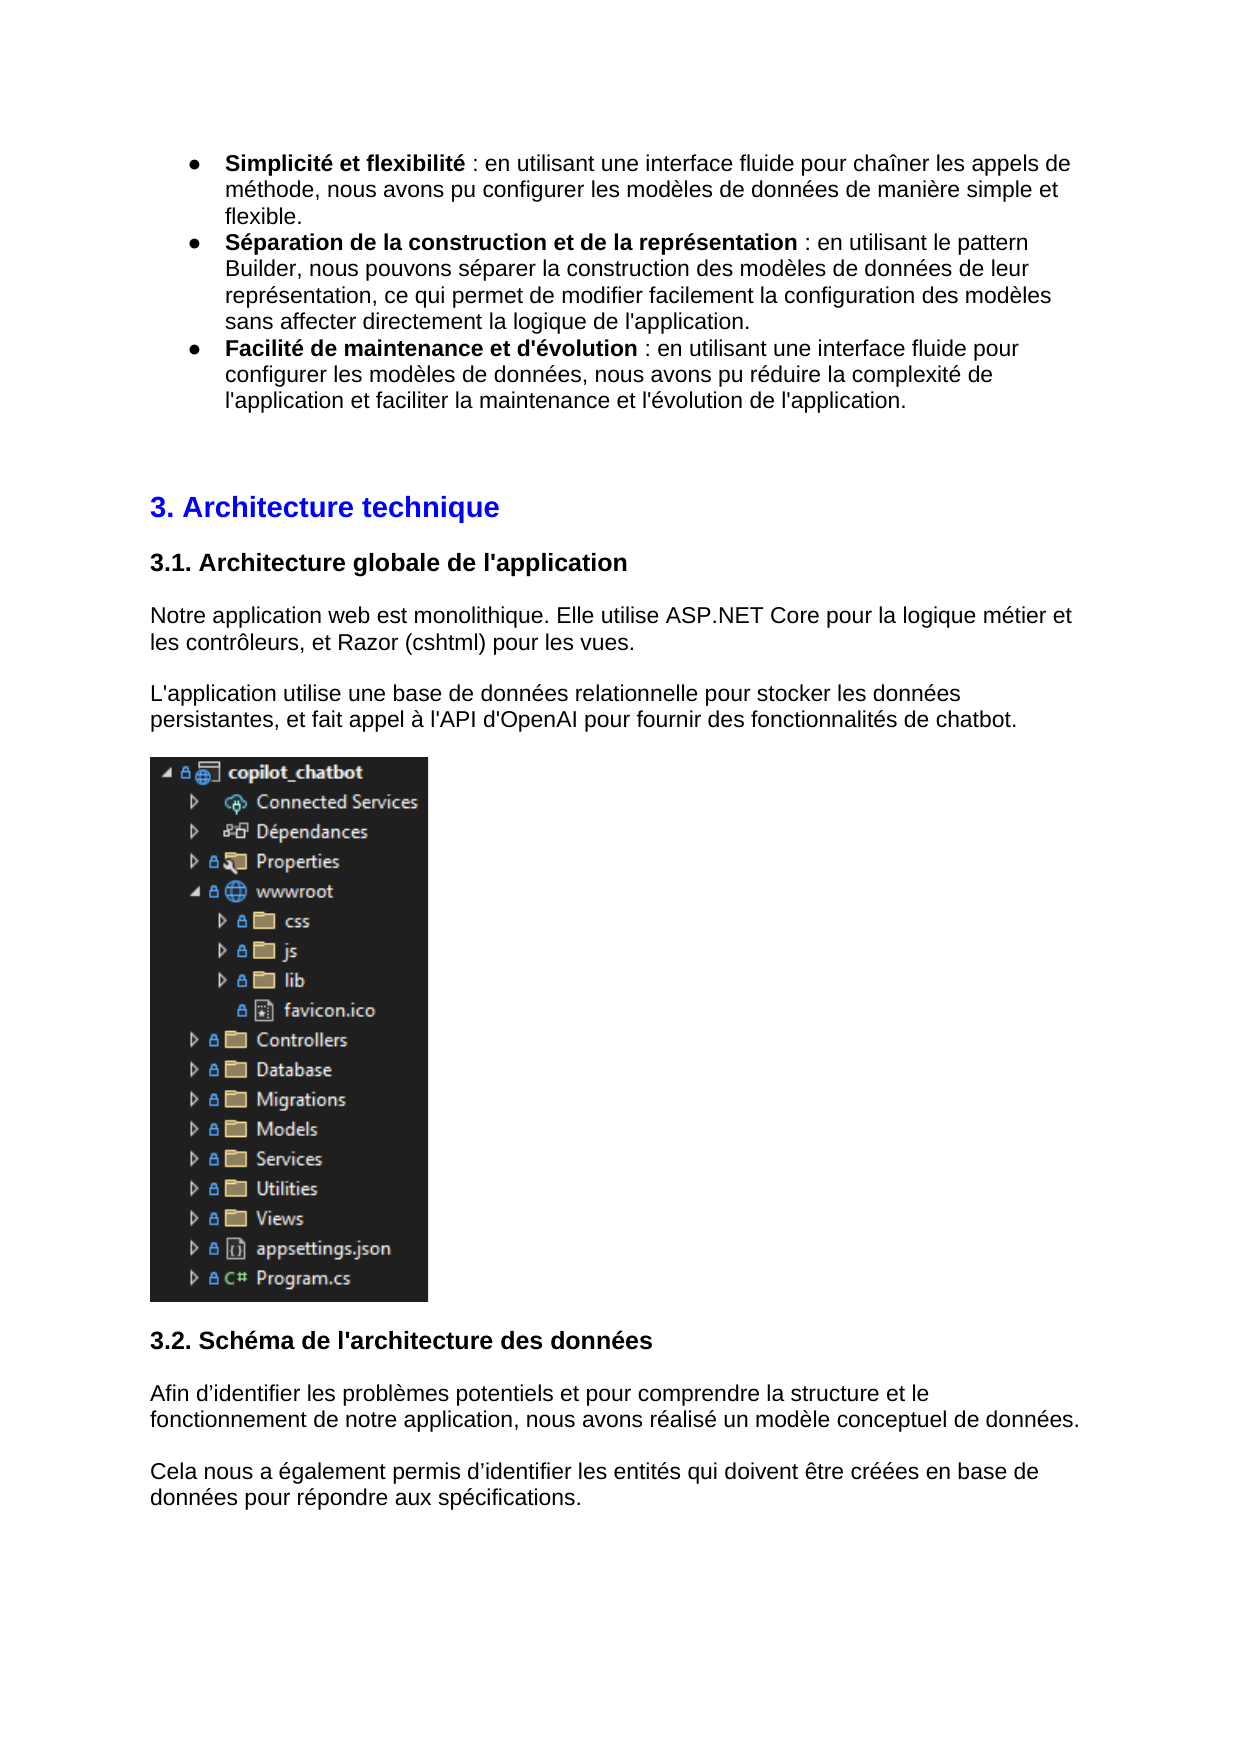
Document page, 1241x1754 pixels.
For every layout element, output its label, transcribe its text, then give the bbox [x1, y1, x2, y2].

text Afin d’identifier les problèmes potentiels et pour comprendre la structure et le fonctionnement de notre application, nous avons réalisé un modèle conceptuel de données. [150, 1380, 1090, 1433]
text 3.2. Schéma de l'architecture des données [150, 1326, 1090, 1355]
picture [150, 757, 429, 1302]
text 3.1. Architecture globale de l'application [150, 548, 1090, 577]
text L'application utilise une base de données relationnelle pour stocker les données persistantes, et fait appel à l'API d'OpenAI pour fournir des fonctionnalités de chatbot. [150, 680, 1090, 733]
text Notre application web est monolithique. Elle utilise ASP.NET Core pour la logique métier et les contrôleurs, et Razor (cshtml) pour les vues. [150, 602, 1090, 655]
list Séparation de la construction et de la représentation : en utilisant le pattern Builder, nous pouvons séparer la construction des modèles de données de leur représentation, ce qui permet de modifier facilement la configuration des modèles sans affecter directement la logique de l'application. [187, 229, 1090, 334]
list Facilité de maintenance et d'évolution : en utilisant une interface fluide pour configurer les modèles de données, nous avons pu réduire la complexité de l'application et faciliter la maintenance et l'évolution de l'application. [187, 334, 1090, 413]
list Simplicité et flexibilité : en utilisant une interface fluide pour chaîner les appels de méthode, nous avons pu configurer les modèles de données de manière simple et flexible. [187, 150, 1090, 229]
text 3. Architecture technique [150, 490, 1090, 523]
text Cela nous a également permis d’identifier les entités qui doivent être créées en base de données pour répondre aux spécifications. [150, 1458, 1090, 1511]
